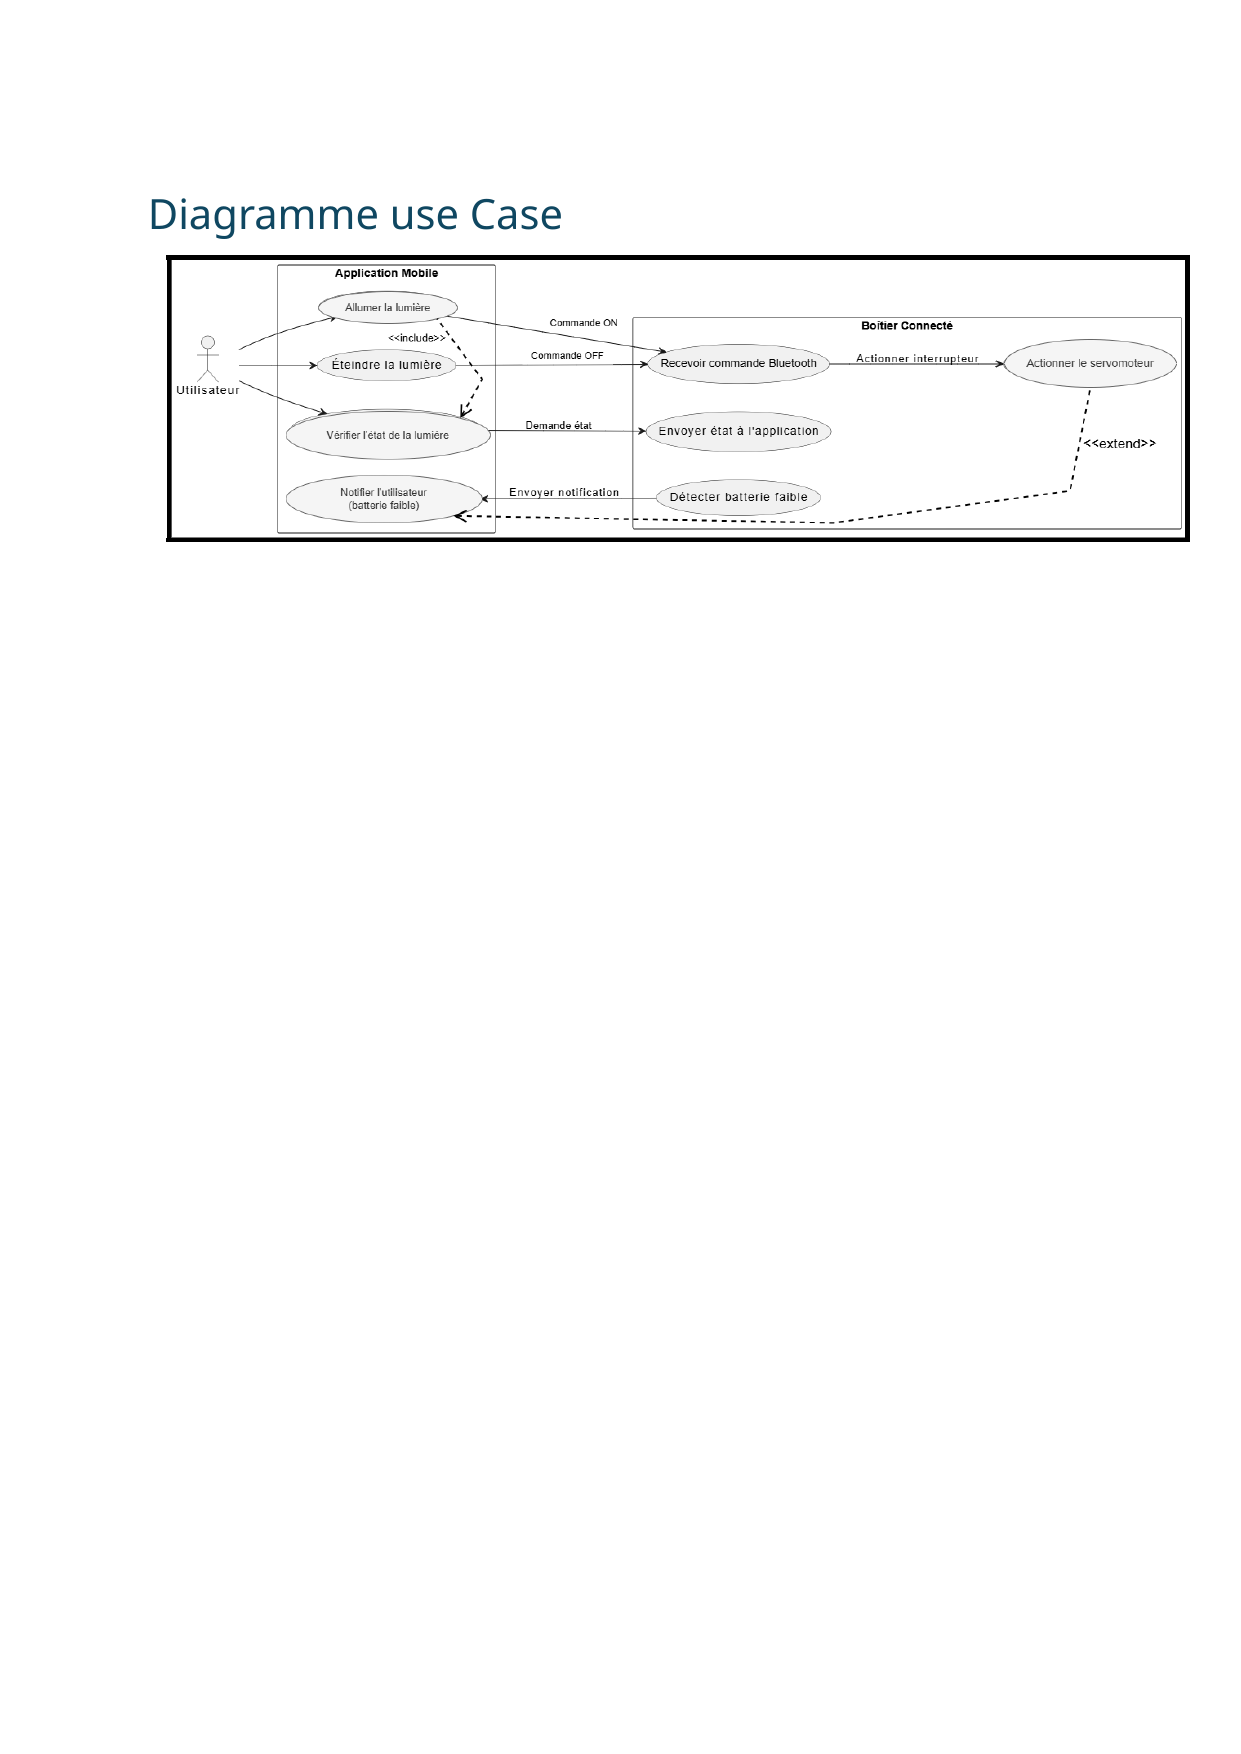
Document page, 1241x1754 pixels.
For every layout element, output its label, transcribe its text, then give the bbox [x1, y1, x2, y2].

subtitle Diagramme use Case [148, 185, 1093, 242]
